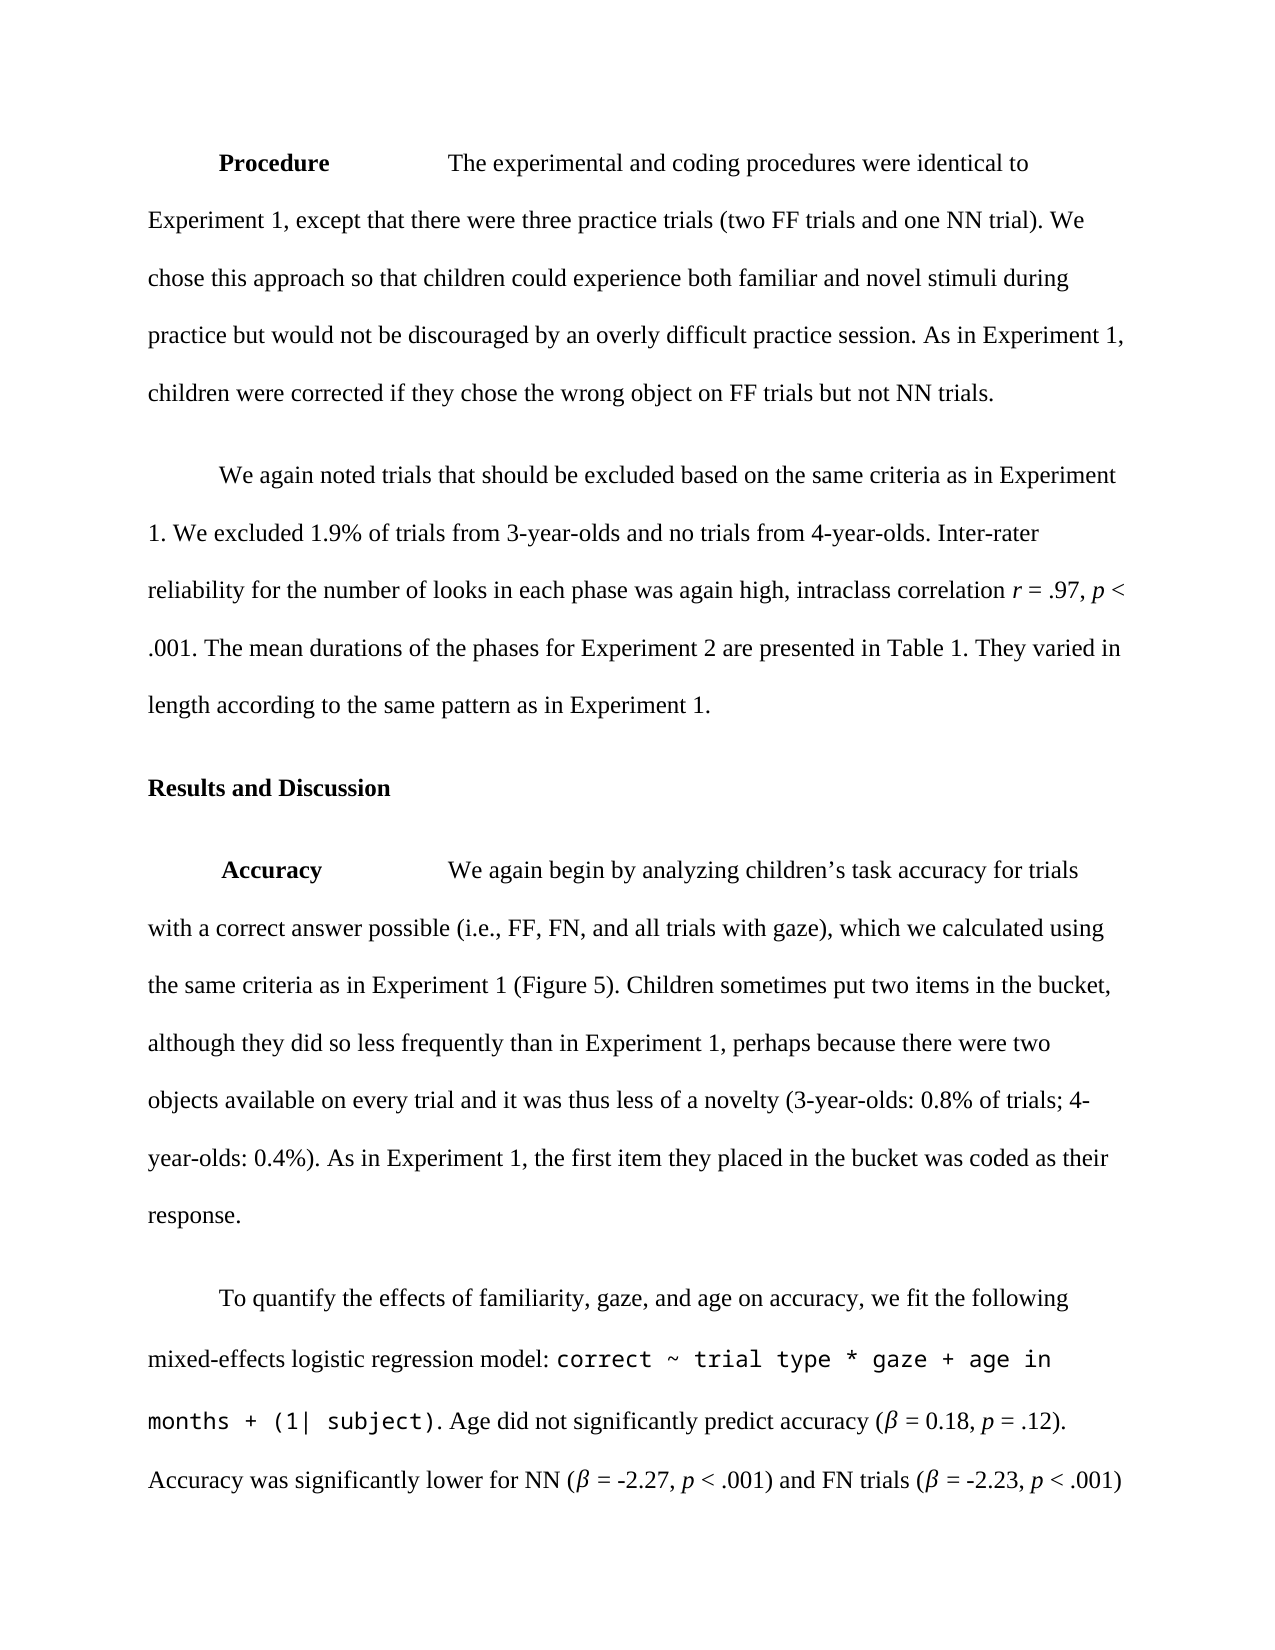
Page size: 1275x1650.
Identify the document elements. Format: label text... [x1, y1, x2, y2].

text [148, 1283, 1127, 1494]
text Procedure The experimental and coding procedures were identical to Experiment 1, except that there were three practice trials (two FF trials and one NN trial). We chose this approach so that children could experience both familiar and novel stimuli during practice but would not be discouraged by an overly difficult practice session. As in Experiment 1, children were corrected if they chose the wrong object on FF trials but not NN trials. [148, 148, 1127, 406]
text Results and Discussion [148, 773, 1127, 801]
text Accuracy We again begin by analyzing children’s task accuracy for trials with a correct answer possible (i.e., FF, FN, and all trials with gaze), which we calculated using the same criteria as in Experiment 1 (Figure 5). Children sometimes put two items in the bucket, although they did so less frequently than in Experiment 1, perhaps because there were two objects available on every trial and it was thus less of a novelty (3-year-olds: 0.8% of trials; 4-year-olds: 0.4%). As in Experiment 1, the first item they placed in the bucket was coded as their response. [148, 855, 1127, 1229]
